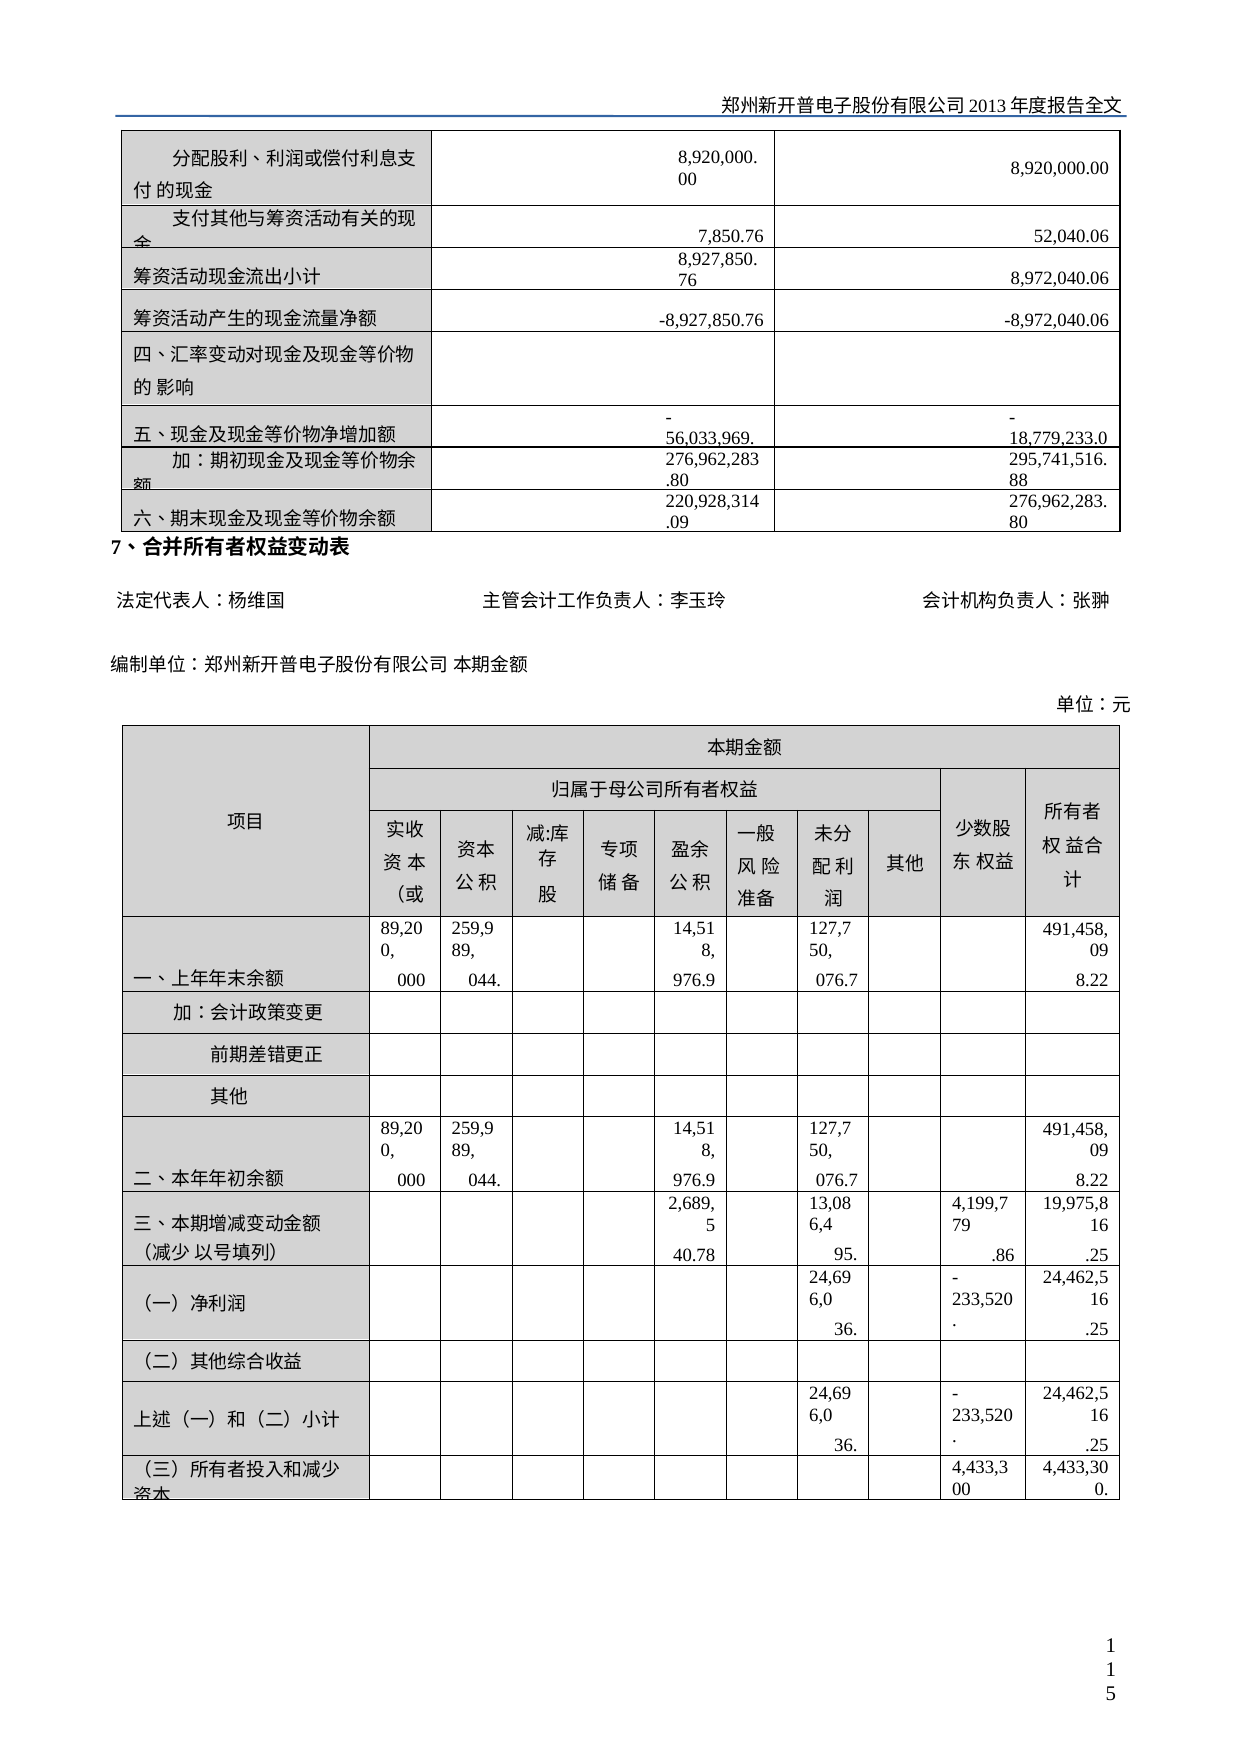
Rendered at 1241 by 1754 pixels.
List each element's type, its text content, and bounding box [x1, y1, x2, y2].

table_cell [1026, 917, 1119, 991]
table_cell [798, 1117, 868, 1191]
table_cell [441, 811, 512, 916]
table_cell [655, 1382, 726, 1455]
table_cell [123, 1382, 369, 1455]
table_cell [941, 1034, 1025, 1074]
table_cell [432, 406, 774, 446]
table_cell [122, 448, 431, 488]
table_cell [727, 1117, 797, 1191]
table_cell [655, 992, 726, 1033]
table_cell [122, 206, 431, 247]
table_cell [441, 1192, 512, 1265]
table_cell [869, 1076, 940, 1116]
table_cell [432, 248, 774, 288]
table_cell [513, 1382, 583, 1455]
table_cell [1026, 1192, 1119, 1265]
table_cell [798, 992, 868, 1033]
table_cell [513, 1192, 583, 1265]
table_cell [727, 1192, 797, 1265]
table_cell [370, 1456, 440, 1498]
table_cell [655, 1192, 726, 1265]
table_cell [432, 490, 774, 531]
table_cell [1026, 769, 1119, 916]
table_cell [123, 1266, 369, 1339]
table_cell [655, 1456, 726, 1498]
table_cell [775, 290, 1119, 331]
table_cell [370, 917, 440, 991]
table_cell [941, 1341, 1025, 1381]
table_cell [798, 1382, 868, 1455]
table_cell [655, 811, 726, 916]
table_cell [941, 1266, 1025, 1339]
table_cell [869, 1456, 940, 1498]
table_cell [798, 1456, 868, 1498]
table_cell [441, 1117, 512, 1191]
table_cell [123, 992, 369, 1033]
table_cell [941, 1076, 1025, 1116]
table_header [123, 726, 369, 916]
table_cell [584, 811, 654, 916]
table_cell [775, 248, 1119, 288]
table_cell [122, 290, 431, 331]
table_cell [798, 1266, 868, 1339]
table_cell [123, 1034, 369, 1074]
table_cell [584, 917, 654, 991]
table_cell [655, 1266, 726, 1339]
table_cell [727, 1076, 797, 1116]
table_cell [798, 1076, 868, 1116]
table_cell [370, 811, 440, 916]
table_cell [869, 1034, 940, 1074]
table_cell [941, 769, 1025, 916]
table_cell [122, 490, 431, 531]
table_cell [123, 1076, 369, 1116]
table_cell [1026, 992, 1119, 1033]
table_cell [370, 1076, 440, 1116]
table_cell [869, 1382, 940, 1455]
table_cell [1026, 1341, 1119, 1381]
text 编制单位：郑州新开普电子股份有限公司 本期金额 [111, 600, 1131, 677]
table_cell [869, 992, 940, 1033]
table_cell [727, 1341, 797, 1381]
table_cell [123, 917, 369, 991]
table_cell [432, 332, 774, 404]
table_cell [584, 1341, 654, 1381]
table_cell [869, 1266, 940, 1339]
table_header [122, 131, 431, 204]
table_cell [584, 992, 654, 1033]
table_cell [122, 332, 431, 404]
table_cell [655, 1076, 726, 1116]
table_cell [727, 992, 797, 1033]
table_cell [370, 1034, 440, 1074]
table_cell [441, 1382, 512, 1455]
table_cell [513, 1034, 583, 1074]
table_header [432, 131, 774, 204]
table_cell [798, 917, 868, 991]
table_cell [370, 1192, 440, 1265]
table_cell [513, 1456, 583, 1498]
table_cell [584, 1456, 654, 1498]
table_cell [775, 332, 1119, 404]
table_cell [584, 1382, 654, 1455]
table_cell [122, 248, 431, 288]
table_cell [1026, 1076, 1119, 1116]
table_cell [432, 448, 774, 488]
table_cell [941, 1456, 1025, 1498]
text 7、合并所有者权益变动表 [111, 532, 1131, 560]
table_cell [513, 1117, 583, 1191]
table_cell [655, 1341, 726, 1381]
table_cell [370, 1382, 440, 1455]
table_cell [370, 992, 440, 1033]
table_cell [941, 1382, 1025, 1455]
text 单位：元 [111, 691, 1131, 717]
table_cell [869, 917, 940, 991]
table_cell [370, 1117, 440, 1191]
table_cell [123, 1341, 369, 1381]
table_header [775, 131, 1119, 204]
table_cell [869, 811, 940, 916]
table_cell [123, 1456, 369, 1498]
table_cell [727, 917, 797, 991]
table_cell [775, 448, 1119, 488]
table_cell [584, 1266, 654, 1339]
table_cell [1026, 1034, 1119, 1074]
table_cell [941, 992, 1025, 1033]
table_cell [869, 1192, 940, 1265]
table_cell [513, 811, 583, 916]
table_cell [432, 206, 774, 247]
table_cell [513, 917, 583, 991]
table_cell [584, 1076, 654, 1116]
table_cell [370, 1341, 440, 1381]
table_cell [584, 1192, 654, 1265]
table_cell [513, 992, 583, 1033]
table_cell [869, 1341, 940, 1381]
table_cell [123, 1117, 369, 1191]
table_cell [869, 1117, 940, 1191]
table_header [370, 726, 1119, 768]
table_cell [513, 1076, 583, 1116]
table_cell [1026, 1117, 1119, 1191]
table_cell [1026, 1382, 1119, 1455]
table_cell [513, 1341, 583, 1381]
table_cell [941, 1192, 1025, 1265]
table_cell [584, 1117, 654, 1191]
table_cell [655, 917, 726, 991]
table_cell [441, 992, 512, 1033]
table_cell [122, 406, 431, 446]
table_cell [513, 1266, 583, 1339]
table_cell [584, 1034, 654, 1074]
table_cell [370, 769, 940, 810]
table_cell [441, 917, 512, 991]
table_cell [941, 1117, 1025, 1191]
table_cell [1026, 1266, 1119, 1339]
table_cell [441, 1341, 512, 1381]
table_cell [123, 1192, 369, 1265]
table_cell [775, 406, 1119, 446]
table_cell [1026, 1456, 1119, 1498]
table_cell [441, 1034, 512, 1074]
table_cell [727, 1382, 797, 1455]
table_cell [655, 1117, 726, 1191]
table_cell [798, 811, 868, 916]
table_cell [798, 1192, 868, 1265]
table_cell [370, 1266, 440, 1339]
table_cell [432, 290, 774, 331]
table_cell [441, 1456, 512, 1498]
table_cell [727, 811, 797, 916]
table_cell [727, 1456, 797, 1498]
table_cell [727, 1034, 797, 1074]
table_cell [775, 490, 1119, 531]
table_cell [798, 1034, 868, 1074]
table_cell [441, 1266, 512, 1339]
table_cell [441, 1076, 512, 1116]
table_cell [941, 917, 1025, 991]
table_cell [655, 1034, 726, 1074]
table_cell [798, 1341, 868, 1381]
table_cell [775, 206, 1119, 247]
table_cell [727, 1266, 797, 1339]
